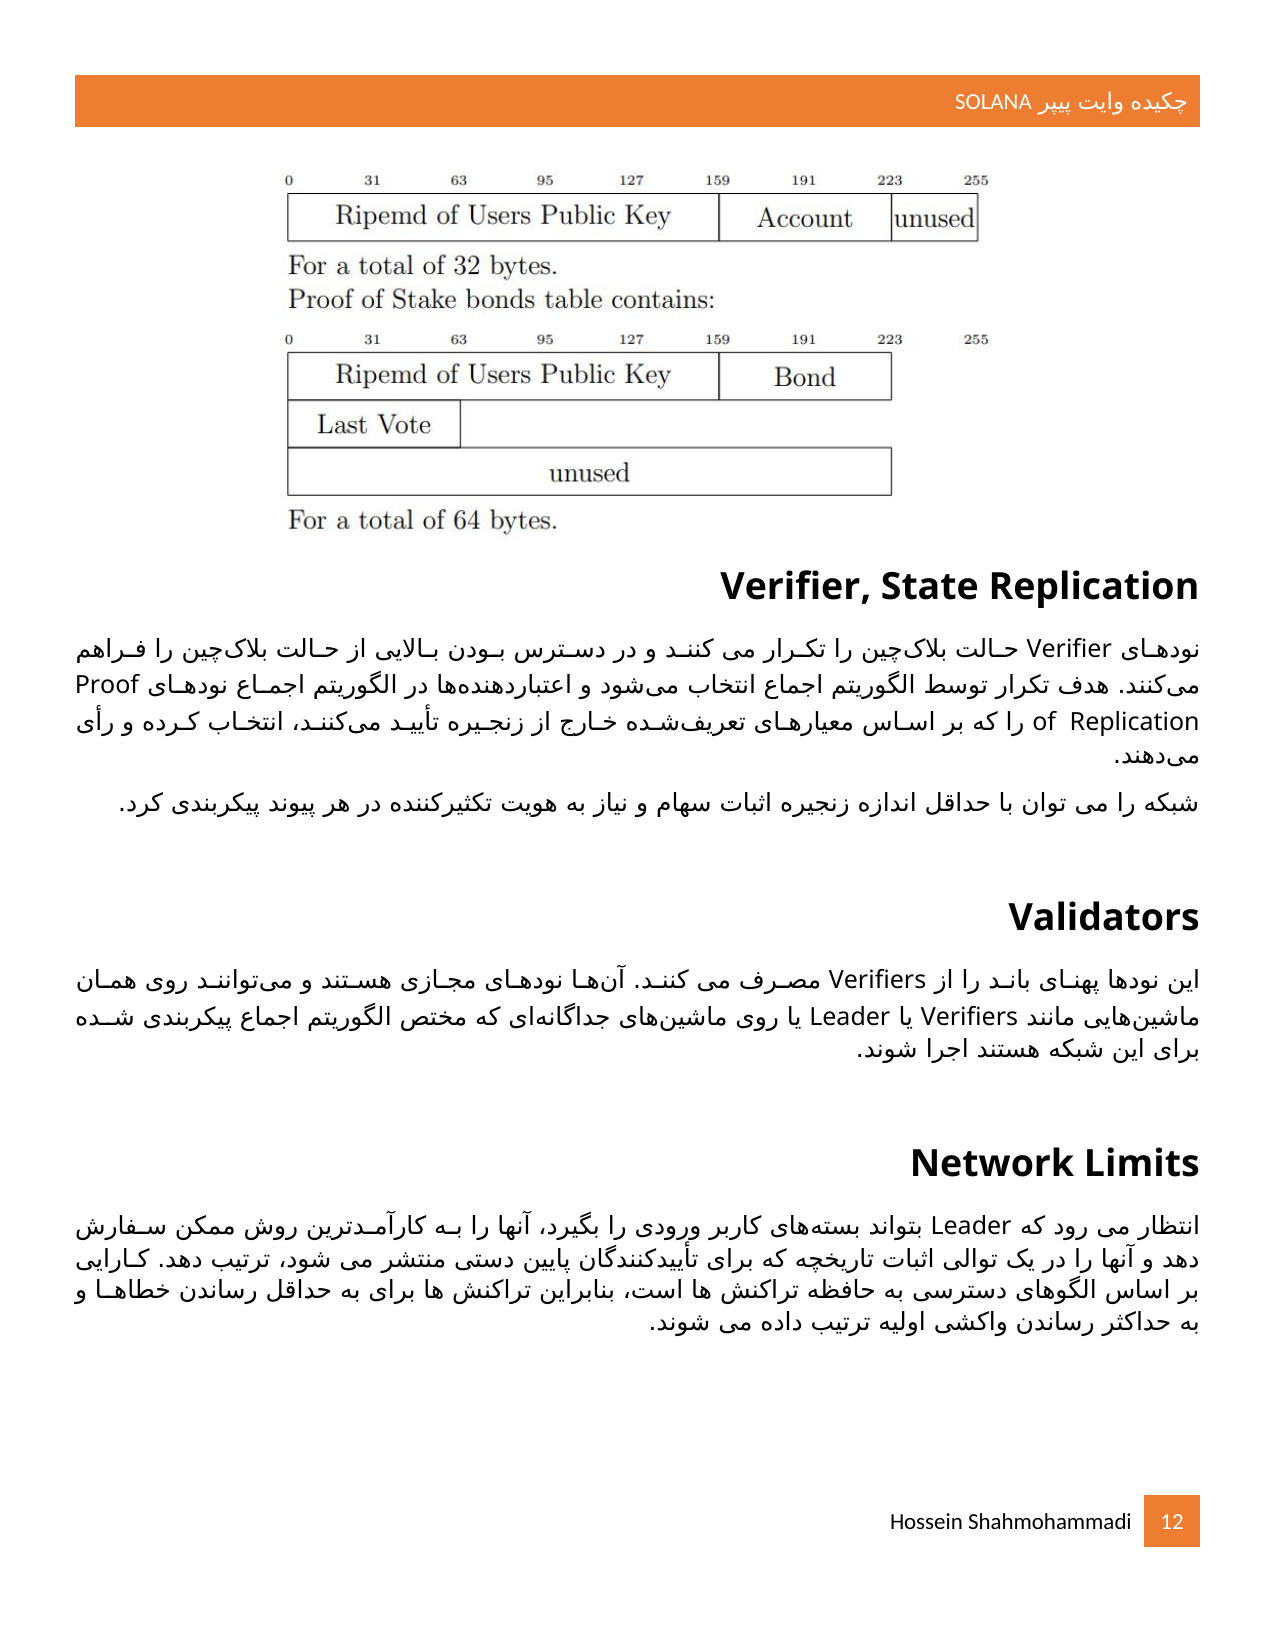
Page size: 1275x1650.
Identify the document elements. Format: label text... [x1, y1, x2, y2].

text نودهای Verifier حالت بلاک‌چین را تکرار می کنند و در دسترس بودن بالایی از حالت بلاک‌چین را فراهم می‌کنند. هدف تکرار توسط الگوریتم اجماع انتخاب می‌شود و اعتبار‌دهنده‌ها در الگوریتم اجماع نود‌های Proof of Replication را که بر اساس معیارهای تعریف‌شده خارج از زنجیره تأیید می‌کنند، انتخاب کرده و رأی می‌دهند. [75, 631, 1200, 769]
text Verifier, State Replication [75, 559, 1200, 610]
text شبکه را می توان با حداقل اندازه زنجیره اثبات سهام و نیاز به هویت تکثیرکننده در هر پیوند پیکربندی کرد. [75, 788, 1200, 818]
picture [280, 155, 995, 541]
text Validators [75, 890, 1200, 941]
text این نودها پهنای باند را از Verifiers مصرف می کنند. آن‌ها نودهای مجازی هستند و می‌توانند روی همان ماشین‌هایی مانند Verifiers یا Leader یا روی ماشین‌های جداگانه‌ای که مختص الگوریتم اجماع پیکربندی شده برای این شبکه هستند اجرا شوند. [75, 962, 1200, 1064]
text Network Limits [75, 1136, 1200, 1187]
text انتظار می رود که Leader بتواند بسته‌های کاربر ورودی را بگیرد، آنها را به کارآمدترین روش ممکن سفارش دهد و آنها را در یک توالی اثبات تاریخچه که برای تأییدکنندگان پایین دستی منتشر می شود، ترتیب دهد. کارایی بر اساس الگوهای دسترسی به حافظه تراکنش ها است، بنابراین تراکنش ها برای به حداقل رساندن خطاها و به حداکثر رساندن واکشی اولیه ترتیب داده می شوند. [75, 1208, 1200, 1336]
